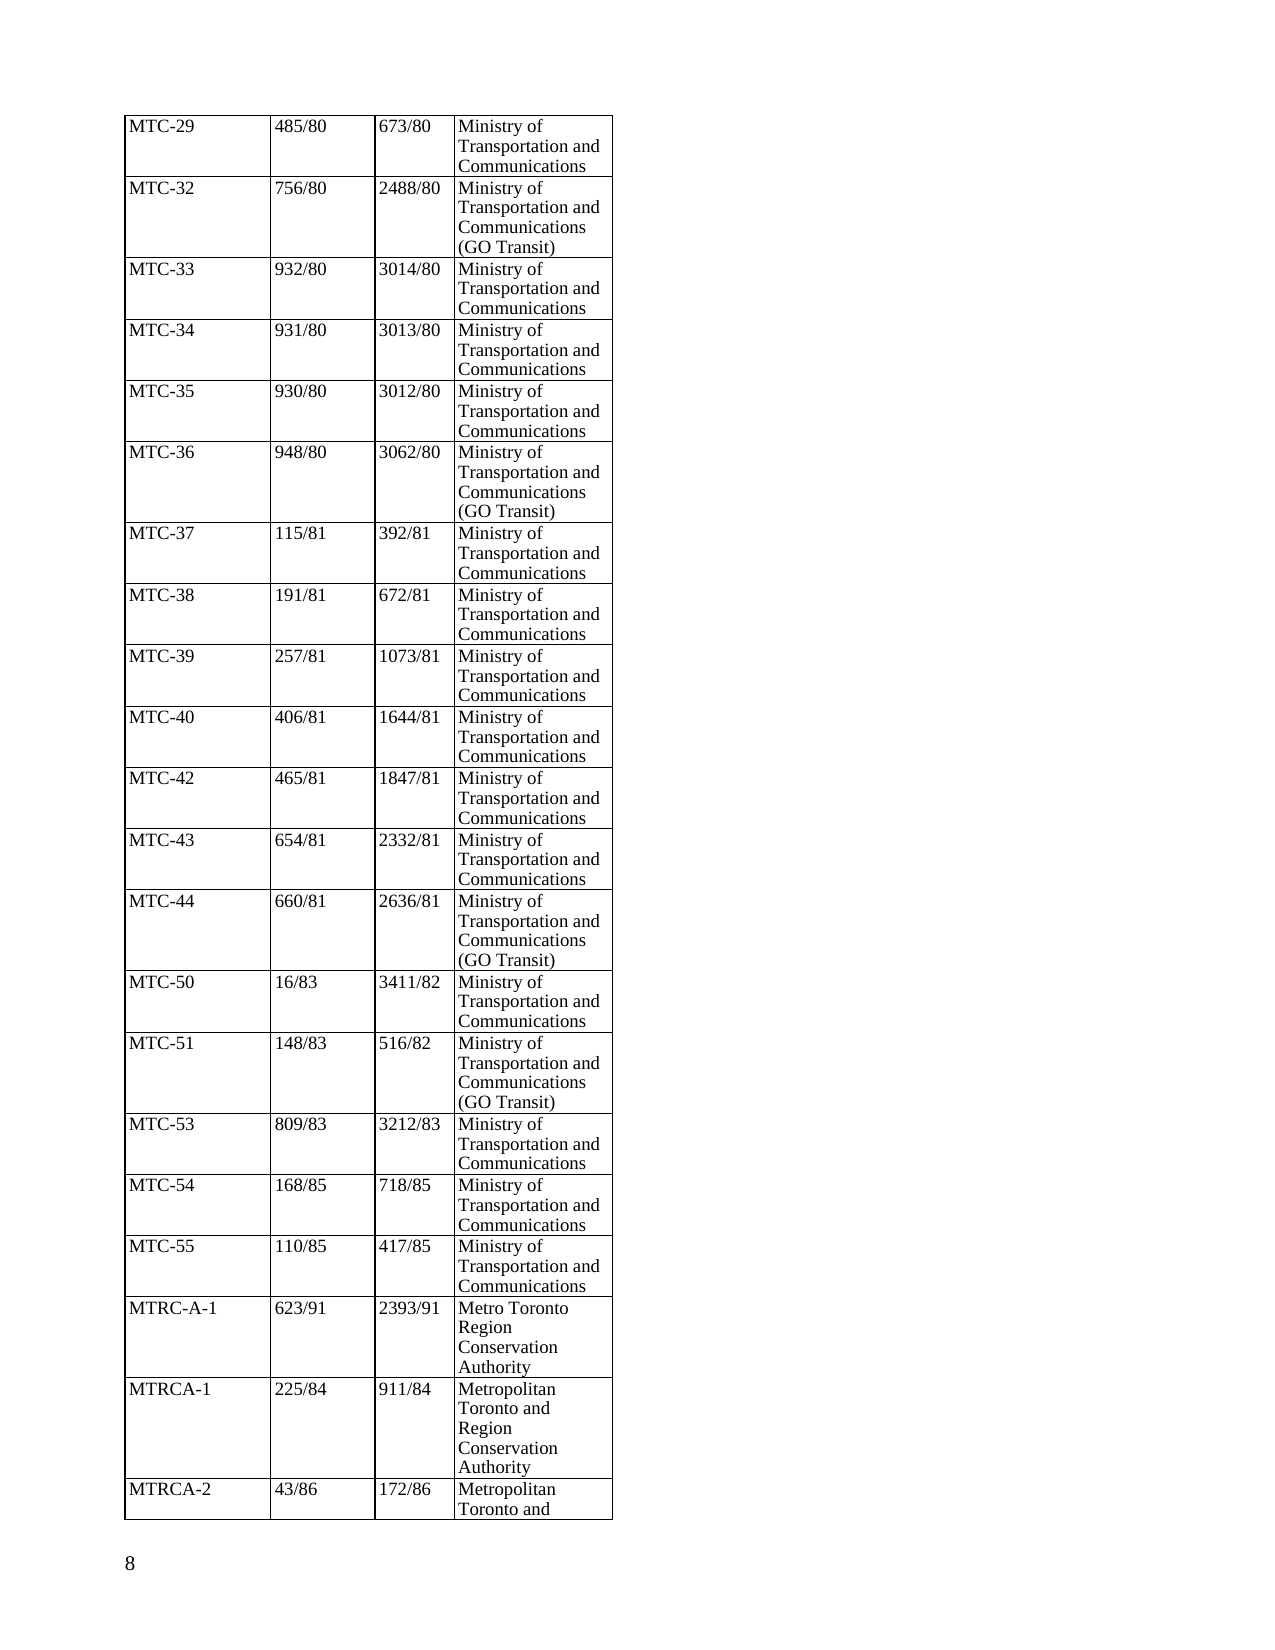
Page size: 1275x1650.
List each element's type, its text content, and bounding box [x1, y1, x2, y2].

table_cell MTC-29 [126, 116, 270, 176]
table_cell 406/81 [271, 707, 374, 767]
table_cell 43/86 [271, 1479, 374, 1519]
table_cell MTC-33 [126, 258, 270, 318]
table_cell 3014/80 [376, 258, 454, 318]
table_cell 673/80 [376, 116, 454, 176]
table_cell Ministry of Transportation and Communications [455, 971, 612, 1032]
table_cell 809/83 [271, 1114, 374, 1174]
table_cell 3411/82 [376, 971, 454, 1032]
table_cell MTC-36 [126, 442, 270, 522]
table_cell Ministry of Transportation and Communications (GO Transit) [455, 177, 612, 257]
table_cell MTC-53 [126, 1114, 270, 1174]
table_cell MTRCA-2 [126, 1479, 270, 1519]
table_cell Ministry of Transportation and Communications [455, 768, 612, 828]
table_cell 756/80 [271, 177, 374, 257]
table_cell 110/85 [271, 1236, 374, 1296]
table_cell MTC-54 [126, 1175, 270, 1235]
table_cell 930/80 [271, 381, 374, 441]
table_cell 417/85 [376, 1236, 454, 1296]
table_cell MTC-43 [126, 829, 270, 889]
table_cell 1847/81 [376, 768, 454, 828]
table_cell Ministry of Transportation and Communications [455, 523, 612, 583]
table_cell Ministry of Transportation and Communications (GO Transit) [455, 890, 612, 970]
table_cell MTRCA-1 [126, 1378, 270, 1478]
table_cell 911/84 [376, 1378, 454, 1478]
table_cell 931/80 [271, 320, 374, 380]
table_cell Ministry of Transportation and Communications [455, 645, 612, 706]
table_cell 660/81 [271, 890, 374, 970]
table_cell 3013/80 [376, 320, 454, 380]
table_cell MTC-50 [126, 971, 270, 1032]
table_cell 225/84 [271, 1378, 374, 1478]
table_cell 191/81 [271, 584, 374, 644]
table_cell Ministry of Transportation and Communications [455, 707, 612, 767]
table_cell MTC-51 [126, 1033, 270, 1112]
table_cell Ministry of Transportation and Communications [455, 320, 612, 380]
table_cell MTC-32 [126, 177, 270, 257]
table_cell 1073/81 [376, 645, 454, 706]
table_cell 672/81 [376, 584, 454, 644]
table_cell MTC-37 [126, 523, 270, 583]
table_cell MTC-38 [126, 584, 270, 644]
table_cell 718/85 [376, 1175, 454, 1235]
table_cell 115/81 [271, 523, 374, 583]
table_cell 3062/80 [376, 442, 454, 522]
table_cell Ministry of Transportation and Communications (GO Transit) [455, 1033, 612, 1112]
table_cell MTC-39 [126, 645, 270, 706]
table_cell MTC-55 [126, 1236, 270, 1296]
table_cell MTC-42 [126, 768, 270, 828]
table_cell Ministry of Transportation and Communications [455, 381, 612, 441]
table_cell Ministry of Transportation and Communications [455, 1175, 612, 1235]
table_cell 168/85 [271, 1175, 374, 1235]
table_cell Ministry of Transportation and Communications [455, 829, 612, 889]
table_cell Ministry of Transportation and Communications [455, 584, 612, 644]
table_cell 485/80 [271, 116, 374, 176]
table_cell Ministry of Transportation and Communications [455, 1236, 612, 1296]
table_cell Ministry of Transportation and Communications [455, 1114, 612, 1174]
table_cell 148/83 [271, 1033, 374, 1112]
table_cell 2332/81 [376, 829, 454, 889]
table_cell MTC-40 [126, 707, 270, 767]
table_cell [455, 1378, 612, 1478]
table_cell 1644/81 [376, 707, 454, 767]
table_cell 392/81 [376, 523, 454, 583]
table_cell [455, 1479, 612, 1519]
table_cell 948/80 [271, 442, 374, 522]
table_cell 257/81 [271, 645, 374, 706]
table_cell MTRC-A-1 [126, 1297, 270, 1377]
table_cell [455, 116, 612, 176]
table_cell Metro Toronto Region Conservation Authority [455, 1297, 612, 1377]
table_cell MTC-44 [126, 890, 270, 970]
table_cell 623/91 [271, 1297, 374, 1377]
table_cell 3012/80 [376, 381, 454, 441]
table_cell 3212/83 [376, 1114, 454, 1174]
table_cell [455, 258, 612, 318]
table_cell 2393/91 [376, 1297, 454, 1377]
table_cell 172/86 [376, 1479, 454, 1519]
table_cell 932/80 [271, 258, 374, 318]
table_cell MTC-34 [126, 320, 270, 380]
table_cell 516/82 [376, 1033, 454, 1112]
table_cell 16/83 [271, 971, 374, 1032]
table_cell 2636/81 [376, 890, 454, 970]
table_cell 654/81 [271, 829, 374, 889]
table_cell 465/81 [271, 768, 374, 828]
table_cell Ministry of Transportation and Communications (GO Transit) [455, 442, 612, 522]
table_cell MTC-35 [126, 381, 270, 441]
table_cell 2488/80 [376, 177, 454, 257]
